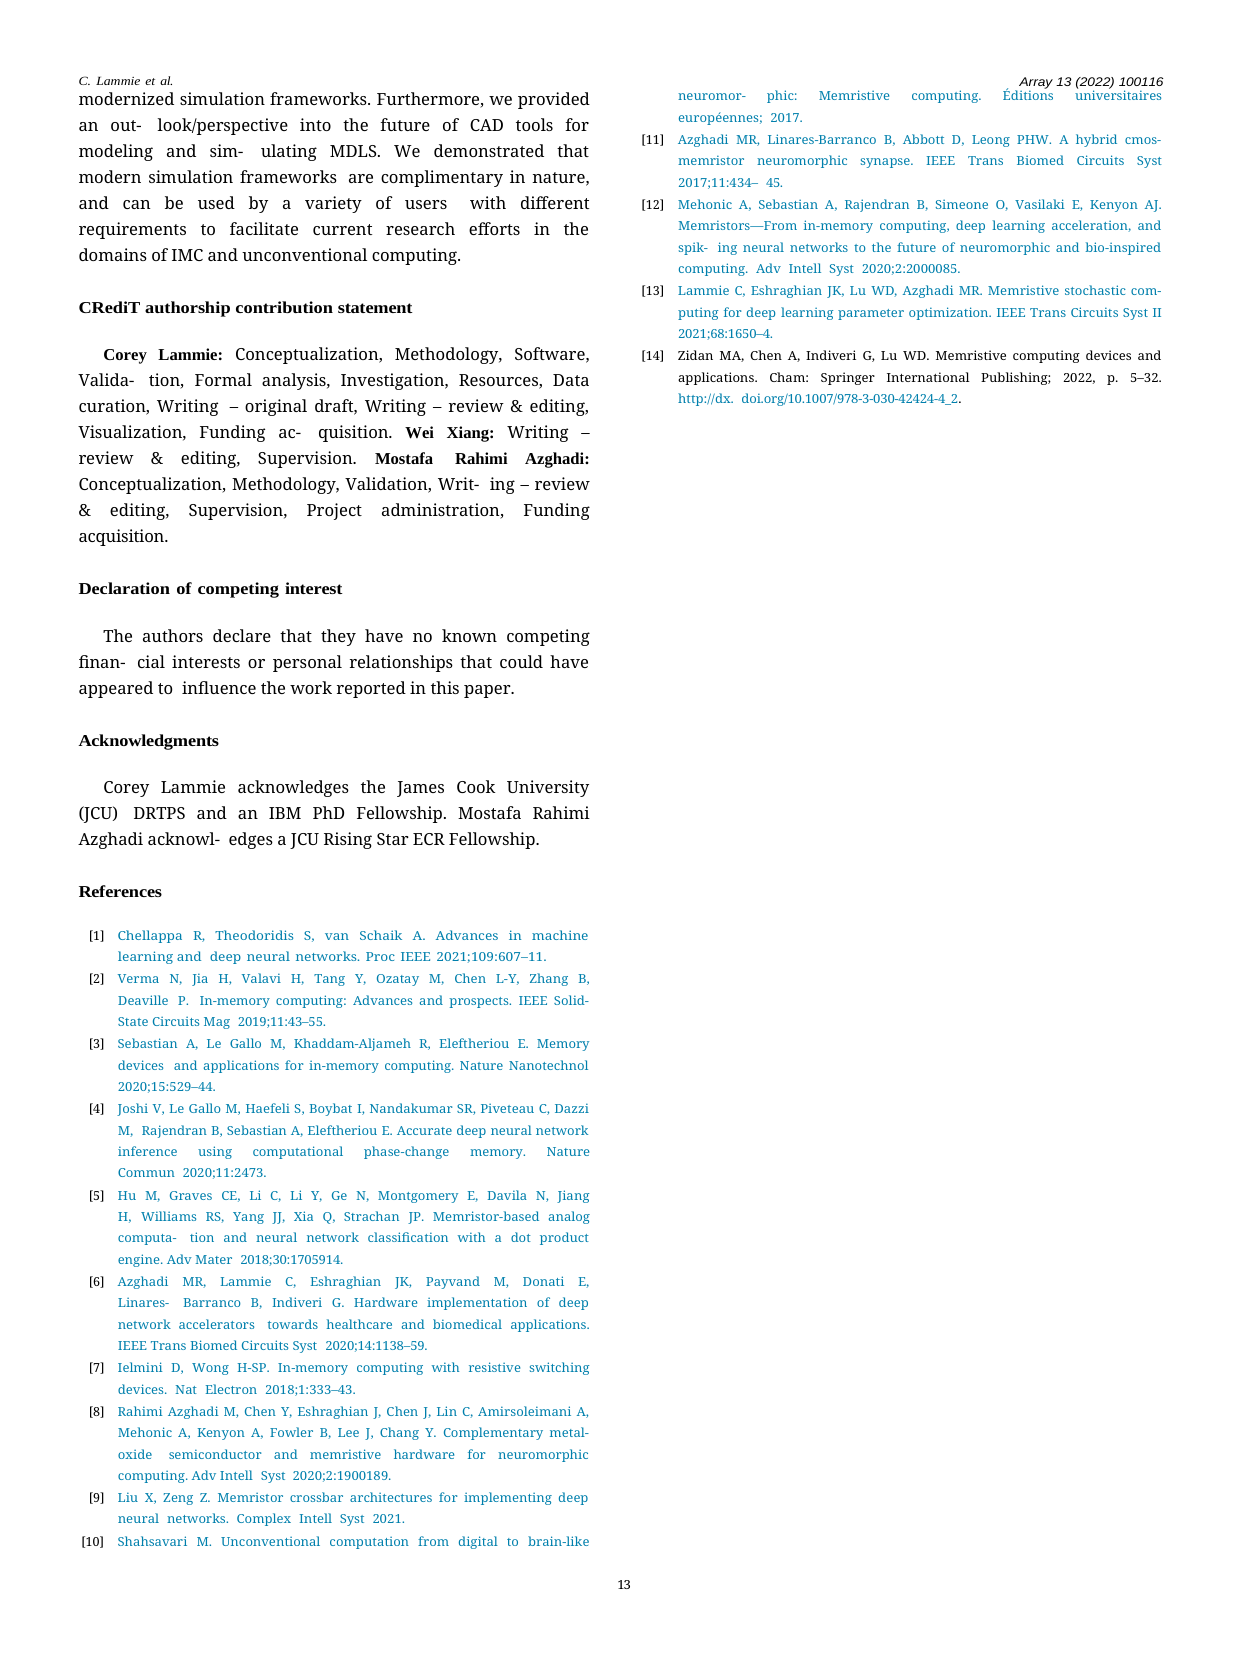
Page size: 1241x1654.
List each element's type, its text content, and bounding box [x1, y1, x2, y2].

picture [1024, 135, 1031, 142]
picture [419, 1128, 425, 1135]
list Ielmini D, Wong H-SP. In-memory computing with resistive switching devices. Nat Electron 2018;1:333–43. [88, 1359, 590, 1398]
picture [241, 1232, 247, 1242]
picture [139, 1300, 145, 1307]
picture [363, 1149, 369, 1157]
picture [325, 1063, 336, 1068]
picture [805, 244, 810, 252]
picture [1155, 242, 1161, 252]
picture [515, 1149, 522, 1159]
picture [542, 1499, 550, 1505]
picture [250, 1298, 257, 1305]
picture [371, 1146, 378, 1154]
picture [137, 976, 150, 981]
picture [300, 1149, 306, 1156]
picture [336, 1125, 343, 1135]
picture [905, 223, 911, 231]
picture [192, 1300, 199, 1307]
picture [256, 1106, 262, 1113]
picture [141, 1126, 148, 1133]
picture [827, 310, 833, 317]
picture [473, 1234, 478, 1242]
picture [138, 1449, 144, 1457]
picture [916, 200, 923, 207]
picture [924, 309, 931, 317]
picture [563, 998, 569, 1005]
picture [353, 1298, 360, 1305]
picture [435, 1452, 441, 1459]
picture [1004, 223, 1011, 230]
picture [125, 1452, 132, 1459]
picture [278, 1149, 284, 1157]
picture [557, 1149, 563, 1156]
picture [517, 1039, 524, 1046]
picture [767, 263, 773, 273]
picture [138, 1341, 145, 1350]
picture [179, 1125, 186, 1135]
picture [331, 1385, 343, 1392]
picture [262, 998, 269, 1008]
picture [129, 1495, 136, 1502]
picture [1034, 93, 1040, 100]
picture [1144, 202, 1150, 209]
picture [364, 1495, 370, 1502]
picture [302, 1017, 314, 1023]
picture [730, 93, 736, 100]
picture [1017, 245, 1025, 250]
picture [312, 1300, 321, 1305]
picture [286, 1149, 293, 1156]
picture [178, 1254, 184, 1264]
picture [165, 1343, 171, 1350]
picture [750, 286, 757, 295]
picture [910, 244, 921, 252]
picture [133, 1321, 138, 1329]
subtitle CRediT authorship contribution statement [78, 297, 605, 317]
picture [231, 1430, 237, 1437]
picture [427, 1452, 434, 1459]
picture [412, 931, 418, 940]
picture [438, 1492, 444, 1500]
picture [425, 1277, 431, 1284]
picture [424, 1234, 431, 1242]
picture [272, 1495, 278, 1502]
picture [780, 288, 786, 295]
picture [477, 1062, 488, 1070]
list Chellappa R, Theodoridis S, van Schaik A. Advances in machine learning and deep neural networks. Proc IEEE 2021;109:607–11. [88, 927, 590, 965]
picture [131, 1038, 137, 1046]
picture [707, 393, 711, 405]
picture [358, 1041, 364, 1048]
picture [579, 1106, 587, 1111]
list Zidan MA, Chen A, Indiveri G, Lu WD. Memristive computing devices and applications. Cham: Springer International Publishing; 2022, p. 5–32. http://dx. doi.org/10.1007/978-3-030-42424-4_2. [641, 347, 1162, 407]
picture [290, 974, 297, 981]
picture [319, 1255, 324, 1264]
picture [426, 1106, 437, 1111]
picture [684, 115, 691, 122]
picture [396, 1103, 402, 1111]
subtitle References [78, 882, 605, 901]
picture [184, 1409, 190, 1416]
list Lammie C, Eshraghian JK, Lu WD, Azghadi MR. Memristive stochastic com- puting for deep learning parameter optimization. IEEE Trans Circuits Syst II 2021;68:1650–4. [641, 282, 1162, 342]
picture [402, 1452, 408, 1459]
picture [495, 974, 501, 983]
picture [435, 931, 441, 940]
picture [468, 1038, 475, 1048]
picture [342, 1322, 349, 1329]
picture [141, 954, 150, 959]
picture [321, 1492, 327, 1500]
picture [1019, 288, 1028, 293]
picture [287, 1297, 294, 1307]
picture [130, 1019, 136, 1026]
picture [828, 155, 835, 163]
picture [219, 1369, 227, 1375]
picture [155, 1539, 161, 1546]
picture [460, 1536, 467, 1546]
picture [287, 1017, 293, 1024]
picture [1114, 202, 1121, 212]
picture [346, 1276, 360, 1289]
picture [496, 1106, 504, 1111]
picture [309, 1452, 320, 1457]
picture [249, 1495, 258, 1500]
picture [207, 1406, 213, 1414]
list Shahsavari M. Unconventional computation from digital to brain-like neuromor- phic: Memristive computing. Éditions universitaires européennes; 2017. [641, 87, 1162, 126]
picture [705, 288, 716, 293]
picture [710, 93, 716, 100]
picture [476, 998, 482, 1006]
list Sebastian A, Le Gallo M, Khaddam-Aljameh R, Eleftheriou E. Memory devices and applications for in-memory computing. Nature Nanotechnol 2020;15:529–44. [88, 1035, 590, 1095]
picture [163, 1319, 170, 1329]
picture [175, 1477, 183, 1483]
picture [145, 1170, 156, 1175]
picture [270, 1103, 279, 1111]
picture [307, 1214, 313, 1221]
picture [432, 1319, 438, 1327]
picture [457, 1125, 463, 1133]
picture [369, 1492, 376, 1500]
picture [789, 158, 795, 165]
picture [530, 1452, 536, 1459]
picture [691, 395, 696, 403]
picture [487, 1539, 494, 1546]
picture [333, 1255, 340, 1262]
picture [576, 1041, 585, 1046]
picture [463, 1235, 471, 1240]
picture [895, 394, 905, 401]
list Azghadi MR, Lammie C, Eshraghian JK, Payvand M, Donati E, Linares- Barranco B, Indiveri G. Hardware implementation of deep network accelerators towards healthcare and biomedical applications. IEEE Trans Biomed Circuits Syst 2020;14:1138–59. [88, 1273, 590, 1354]
list Joshi V, Le Gallo M, Haefeli S, Boybat I, Nandakumar SR, Piveteau C, Dazzi M, Rajendran B, Sebastian A, Eleftheriou E. Accurate deep neural network inference using computational phase-change memory. Nature Commun 2020;11:2473. [88, 1100, 590, 1182]
picture [117, 1407, 124, 1414]
picture [748, 307, 754, 317]
text Corey Lammie: Conceptualization, Methodology, Software, Valida- tion, Formal analysis, Investigation, Resources, Data curation, Writing – original draft, Writing – review & editing, Visualization, Funding ac- quisition. Wei Xiang: Writing – review & editing, Supervision. Mostafa Rahimi Azghadi: Conceptualization, Methodology, Validation, Writ- ing – review & editing, Supervision, Project administration, Funding acquisition. [78, 342, 590, 547]
picture [551, 1127, 556, 1135]
picture [177, 1019, 183, 1026]
picture [823, 245, 829, 252]
picture [371, 1063, 378, 1073]
picture [505, 1128, 512, 1135]
picture [883, 135, 889, 144]
picture [394, 1406, 401, 1414]
picture [312, 1255, 317, 1264]
picture [757, 329, 768, 336]
picture [1114, 223, 1120, 230]
picture [324, 1276, 331, 1286]
picture [1153, 200, 1157, 212]
picture [157, 1276, 163, 1284]
picture [262, 954, 268, 961]
picture [1130, 310, 1137, 320]
picture [436, 1539, 447, 1544]
list Hu M, Graves CE, Li C, Li Y, Ge N, Montgomery E, Davila N, Jiang H, Williams RS, Yang JJ, Xia Q, Strachan JP. Memristor-based analog computa- tion and neural network classification with a dot product engine. Adv Mater 2018;30:1705914. [88, 1187, 590, 1268]
picture [712, 310, 718, 317]
picture [434, 1128, 440, 1135]
picture [1058, 155, 1064, 165]
picture [717, 393, 723, 403]
picture [934, 394, 945, 401]
picture [355, 1539, 361, 1547]
picture [951, 135, 957, 142]
picture [1017, 308, 1024, 315]
text Corey Lammie acknowledges the James Cook University (JCU) DRTPS and an IBM PhD Fellowship. Mostafa Rahimi Azghadi acknowl- edges a JCU Rising Star ECR Fellowship. [78, 776, 590, 851]
picture [1016, 135, 1022, 142]
picture [387, 1427, 394, 1435]
subtitle Declaration of competing interest [78, 579, 605, 598]
picture [151, 1212, 157, 1219]
picture [583, 1365, 589, 1372]
picture [381, 1126, 388, 1133]
picture [417, 1235, 423, 1242]
picture [857, 288, 864, 295]
picture [930, 156, 937, 165]
picture [847, 137, 853, 144]
picture [833, 393, 837, 405]
picture [787, 288, 793, 295]
picture [325, 1106, 332, 1116]
picture [1036, 287, 1041, 295]
picture [314, 974, 322, 981]
picture [497, 1193, 503, 1200]
picture [742, 393, 748, 401]
picture [1023, 92, 1030, 100]
picture [406, 1192, 416, 1203]
picture [435, 1235, 441, 1242]
picture [249, 1104, 255, 1111]
picture [249, 930, 254, 940]
picture [920, 134, 926, 141]
picture [451, 1193, 458, 1203]
picture [366, 952, 372, 959]
picture [1010, 223, 1023, 228]
picture [131, 1235, 142, 1240]
picture [256, 998, 265, 1003]
picture [552, 1409, 559, 1416]
picture [922, 222, 929, 230]
picture [700, 134, 707, 142]
picture [342, 951, 350, 959]
picture [1030, 308, 1039, 315]
picture [122, 1341, 129, 1348]
picture [411, 1146, 418, 1156]
picture [178, 1214, 189, 1219]
picture [247, 1279, 258, 1284]
text The authors declare that they have no known competing finan- cial interests or personal relationships that could have appeared to influence the work reported in this paper. [78, 624, 590, 699]
picture [580, 1300, 586, 1308]
picture [437, 995, 443, 1005]
picture [1071, 200, 1078, 209]
picture [709, 158, 718, 163]
picture [365, 1063, 374, 1068]
picture [852, 202, 858, 209]
picture [809, 158, 815, 165]
picture [135, 1103, 142, 1111]
picture [1031, 158, 1037, 165]
picture [366, 1279, 373, 1286]
picture [968, 156, 981, 163]
picture [860, 310, 866, 317]
picture [678, 393, 685, 403]
picture [117, 1212, 124, 1219]
picture [258, 1363, 265, 1370]
picture [744, 178, 758, 185]
picture [763, 221, 770, 228]
list Azghadi MR, Linares-Barranco B, Abbott D, Leong PHW. A hybrid cmos- memristor neuromorphic synapse. IEEE Trans Biomed Circuits Syst 2017;11:434– 45. [641, 131, 1162, 191]
list Verma N, Jia H, Valavi H, Tang Y, Ozatay M, Chen L-Y, Zhang B, Deaville P. In-memory computing: Advances and prospects. IEEE Solid-State Circuits Mag 2019;11:43–55. [88, 970, 590, 1030]
picture [191, 1473, 197, 1480]
picture [179, 1322, 185, 1329]
picture [154, 1017, 163, 1024]
picture [470, 1430, 476, 1438]
picture [569, 1128, 575, 1135]
picture [954, 92, 959, 100]
picture [399, 1364, 404, 1372]
picture [579, 1063, 585, 1070]
picture [764, 285, 771, 293]
picture [574, 1430, 581, 1437]
picture [284, 1060, 290, 1068]
picture [1053, 199, 1061, 209]
picture [177, 996, 183, 1003]
picture [897, 242, 908, 252]
picture [766, 178, 773, 185]
picture [189, 1277, 201, 1284]
picture [341, 1452, 350, 1457]
picture [240, 933, 246, 940]
picture [919, 288, 925, 295]
picture [305, 1319, 311, 1327]
picture [156, 1341, 164, 1348]
picture [236, 1495, 247, 1500]
picture [191, 1082, 212, 1089]
picture [743, 135, 749, 142]
picture [153, 1040, 158, 1048]
picture [694, 137, 700, 144]
picture [117, 1298, 123, 1307]
picture [461, 1038, 467, 1048]
picture [299, 1343, 306, 1353]
picture [971, 135, 977, 144]
picture [838, 137, 846, 142]
picture [452, 1322, 463, 1327]
picture [166, 1539, 177, 1546]
subtitle Acknowledgments [78, 730, 605, 749]
picture [130, 1341, 137, 1350]
picture [1154, 220, 1160, 228]
picture [441, 1279, 451, 1289]
picture [998, 137, 1008, 147]
picture [117, 1191, 124, 1198]
picture [368, 1038, 374, 1048]
picture [417, 1449, 423, 1459]
picture [711, 329, 717, 338]
list Rahimi Azghadi M, Chen Y, Eshraghian J, Chen J, Lin C, Amirsoleimani A, Mehonic A, Kenyon A, Fowler B, Lee J, Chang Y. Complementary metal-oxide semiconductor and memristive hardware for neuromorphic computing. Adv Intell Syst 2020;2:1900189. [88, 1403, 590, 1484]
picture [208, 1257, 214, 1264]
picture [117, 996, 124, 1005]
picture [576, 1409, 582, 1416]
picture [1138, 223, 1145, 230]
list Mehonic A, Sebastian A, Rajendran B, Simeone O, Vasilaki E, Kenyon AJ. Memristors—From in-memory computing, deep learning acceleration, and spik- ing neural networks to the future of neuromorphic and bio-inspired computing. Adv Intell Syst 2020;2:2000085. [641, 196, 1162, 277]
picture [211, 951, 216, 961]
picture [269, 1428, 276, 1435]
picture [303, 1038, 310, 1048]
picture [807, 288, 814, 295]
picture [462, 1300, 473, 1305]
picture [163, 957, 172, 964]
list Liu X, Zeng Z. Memristor crossbar architectures for implementing deep neural networks. Complex Intell Syst 2021. [88, 1489, 590, 1528]
picture [709, 223, 718, 228]
picture [225, 1537, 230, 1546]
picture [902, 288, 908, 295]
picture [549, 1322, 555, 1329]
picture [396, 1494, 404, 1502]
picture [326, 1409, 332, 1416]
picture [341, 1106, 347, 1113]
picture [364, 995, 370, 1005]
picture [222, 974, 228, 981]
picture [711, 393, 715, 405]
picture [836, 266, 843, 276]
picture [866, 158, 874, 168]
picture [729, 178, 736, 185]
picture [319, 1428, 326, 1435]
picture [777, 393, 790, 406]
picture [766, 93, 772, 101]
text modernized simulation frameworks. Furthermore, we provided an out- look/perspective into the future of CAD tools for modeling and sim- ulating MDLS. We demonstrated that modern simulation frameworks are complimentary in nature, and can be used by a variety of users with different requirements to facilitate current research efforts in the domains of IMC and unconventional computing. [78, 87, 590, 266]
picture [338, 1539, 344, 1546]
picture [283, 1322, 290, 1329]
picture [528, 1536, 534, 1543]
picture [216, 998, 227, 1003]
picture [205, 1212, 212, 1219]
picture [977, 223, 983, 231]
picture [730, 310, 736, 317]
picture [241, 1125, 247, 1132]
picture [474, 1276, 480, 1286]
picture [677, 286, 683, 295]
picture [390, 1365, 397, 1372]
picture [1089, 285, 1096, 295]
picture [926, 394, 932, 401]
picture [559, 1452, 567, 1460]
picture [437, 1365, 445, 1370]
picture [418, 1536, 429, 1544]
picture [537, 973, 544, 983]
picture [774, 90, 781, 98]
picture [911, 134, 917, 142]
picture [550, 1452, 556, 1459]
picture [241, 1363, 247, 1370]
picture [522, 1277, 528, 1284]
picture [1002, 91, 1009, 98]
picture [232, 954, 238, 962]
picture [495, 1235, 501, 1242]
picture [117, 1279, 123, 1286]
picture [582, 1041, 589, 1051]
picture [131, 1473, 142, 1478]
picture [583, 1193, 589, 1200]
picture [521, 1128, 528, 1135]
picture [474, 1319, 481, 1329]
picture [938, 156, 945, 165]
picture [560, 1492, 566, 1502]
picture [402, 1038, 409, 1046]
picture [120, 930, 131, 938]
picture [539, 996, 546, 1003]
picture [333, 1002, 341, 1008]
picture [307, 1148, 312, 1156]
